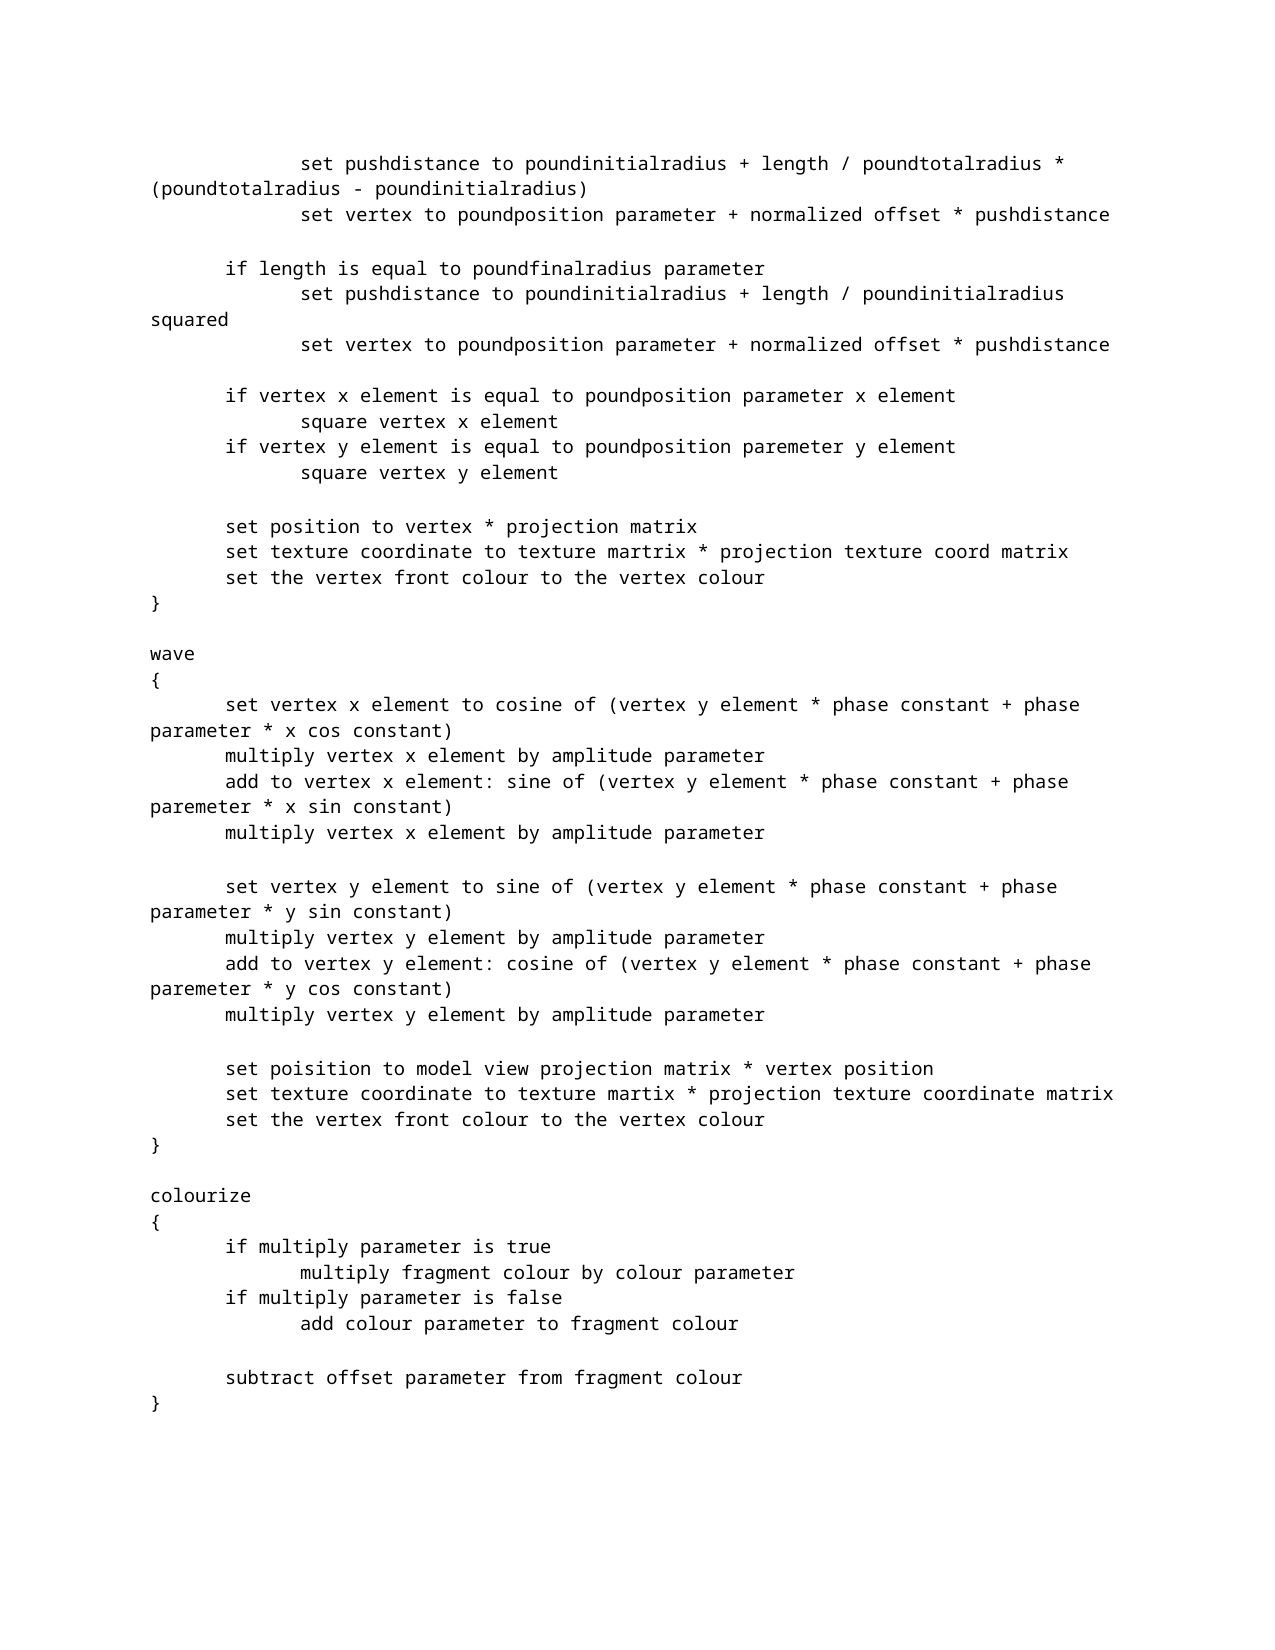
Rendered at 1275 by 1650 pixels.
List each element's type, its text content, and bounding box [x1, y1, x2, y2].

text } [150, 1389, 1125, 1415]
text multiply vertex x element by amplitude parameter [150, 743, 1125, 768]
text square vertex x element [150, 408, 1125, 434]
text set the vertex front colour to the vertex colour [150, 1106, 1125, 1131]
text set poisition to model view projection matrix * vertex position [150, 1055, 1125, 1080]
text if vertex x element is equal to poundposition parameter x element [150, 383, 1125, 408]
text multiply fragment colour by colour parameter [150, 1259, 1125, 1284]
text set vertex x element to cosine of (vertex y element * phase constant + phase parameter * x cos constant) [150, 692, 1125, 743]
text set pushdistance to poundinitialradius + length / poundtotalradius * (poundtotalradius - poundinitialradius) [150, 150, 1125, 201]
text square vertex y element [150, 459, 1125, 485]
text set vertex to poundposition parameter + normalized offset * pushdistance [150, 201, 1125, 227]
text set texture coordinate to texture martrix * projection texture coord matrix [150, 539, 1125, 564]
text set pushdistance to poundinitialradius + length / poundinitialradius squared [150, 281, 1125, 332]
text multiply vertex x element by amplitude parameter [150, 819, 1125, 845]
text subtract offset parameter from fragment colour [150, 1364, 1125, 1389]
text set vertex to poundposition parameter + normalized offset * pushdistance [150, 332, 1125, 357]
text add to vertex y element: cosine of (vertex y element * phase constant + phase paremeter * y cos constant) [150, 950, 1125, 1001]
text add to vertex x element: sine of (vertex y element * phase constant + phase paremeter * x sin constant) [150, 768, 1125, 819]
text if vertex y element is equal to poundposition paremeter y element [150, 434, 1125, 459]
text set vertex y element to sine of (vertex y element * phase constant + phase parameter * y sin constant) [150, 873, 1125, 924]
text if multiply parameter is true [150, 1233, 1125, 1259]
text set the vertex front colour to the vertex colour [150, 564, 1125, 590]
text } [150, 1131, 1125, 1157]
text if multiply parameter is false [150, 1284, 1125, 1310]
text { [150, 1208, 1125, 1233]
text set position to vertex * projection matrix [150, 513, 1125, 539]
text set texture coordinate to texture martix * projection texture coordinate matrix [150, 1080, 1125, 1106]
text } [150, 590, 1125, 615]
text wave [150, 641, 1125, 666]
text multiply vertex y element by amplitude parameter [150, 924, 1125, 950]
text multiply vertex y element by amplitude parameter [150, 1001, 1125, 1026]
text colourize [150, 1182, 1125, 1208]
text add colour parameter to fragment colour [150, 1310, 1125, 1336]
text { [150, 666, 1125, 692]
text if length is equal to poundfinalradius parameter [150, 255, 1125, 281]
